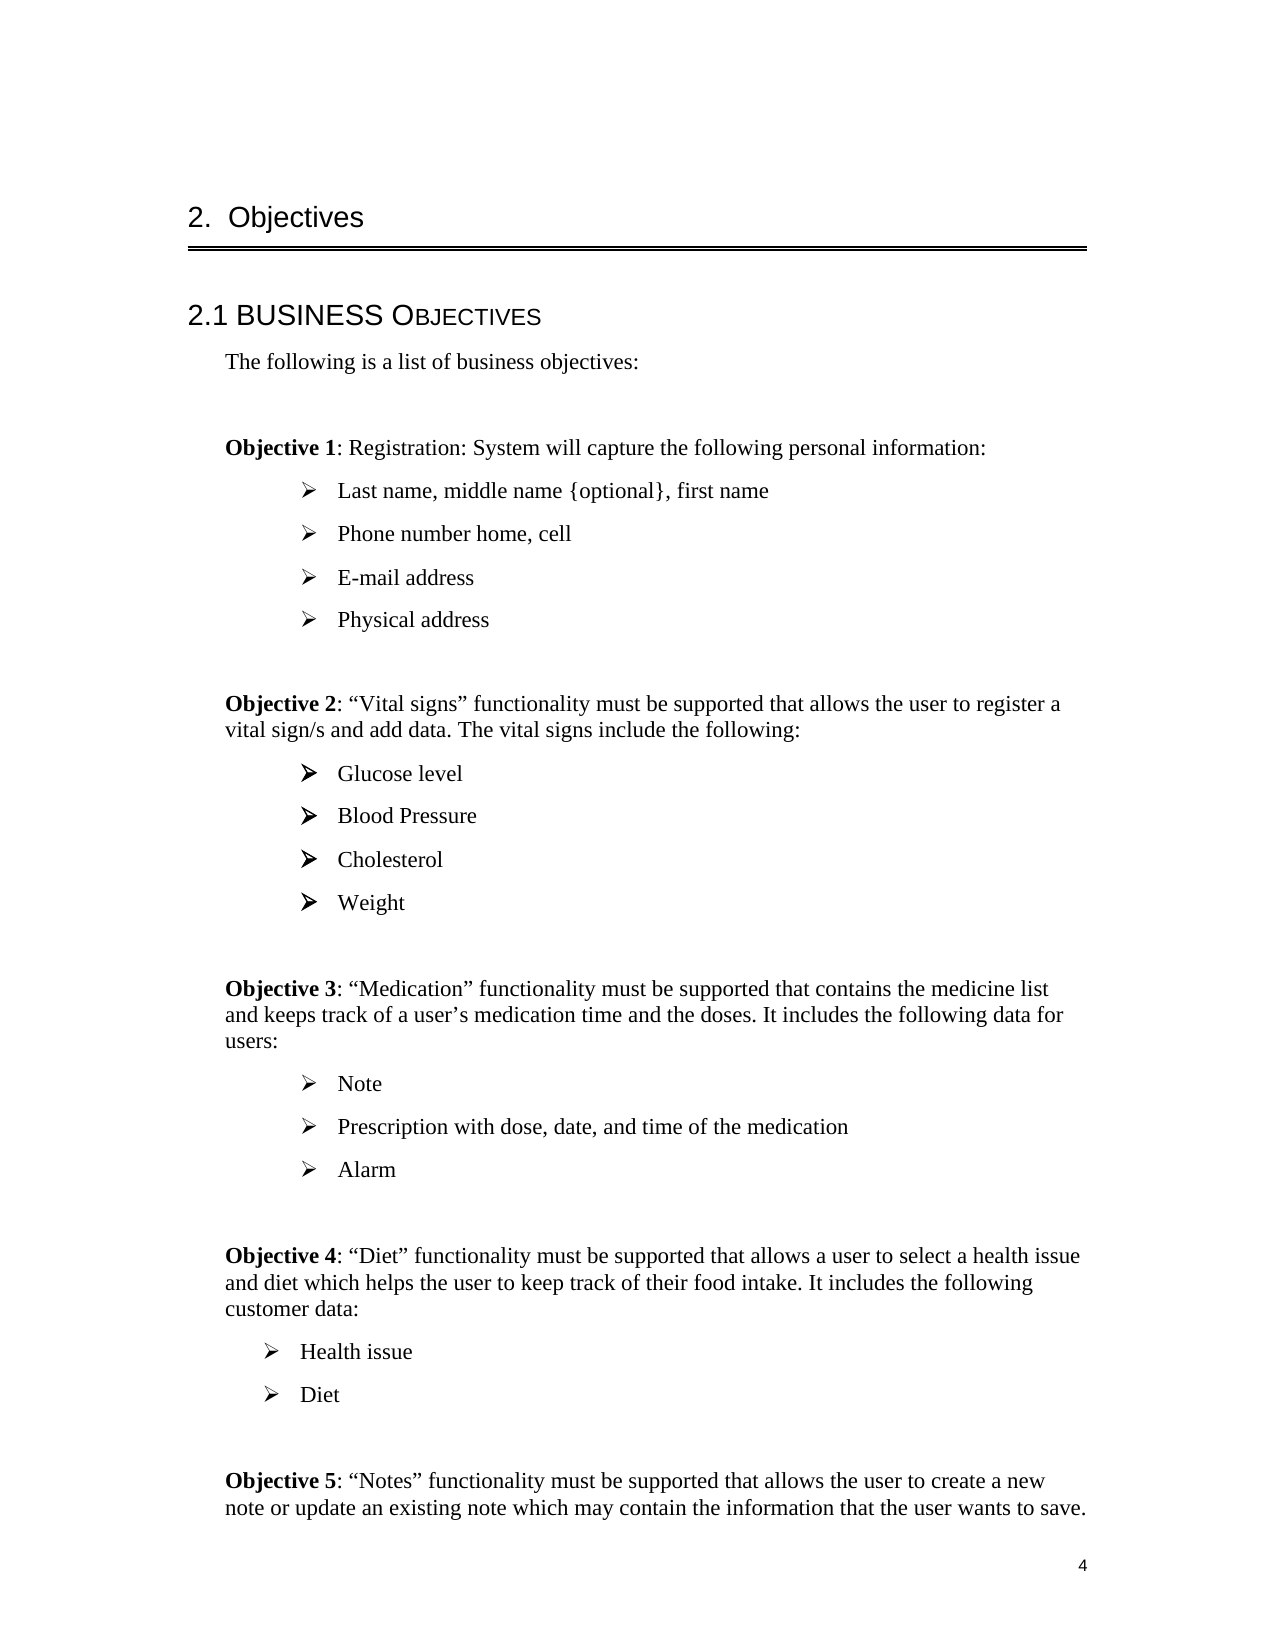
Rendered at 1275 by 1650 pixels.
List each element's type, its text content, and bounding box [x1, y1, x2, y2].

text Objective 2: “Vital signs” functionality must be supported that allows the user to register a vital sign/s and add data. The vital signs include the following: [225, 690, 1087, 743]
list Glucose level [300, 759, 1087, 786]
text Objective 1: Registration: System will capture the following personal information: [225, 434, 1087, 461]
list Last name, middle name {optional}, first name [300, 477, 1087, 504]
list Weight [300, 889, 1087, 915]
list Prescription with dose, date, and time of the medication [300, 1113, 1087, 1140]
list Alarm [300, 1156, 1087, 1183]
list Physical address [300, 607, 1087, 633]
list E-mail address [300, 563, 1087, 590]
list Phone number home, cell [300, 521, 1087, 547]
subtitle 2. Objectives [187, 200, 1087, 233]
text Objective 5: “Notes” functionality must be supported that allows the user to create a new note or update an existing note which may contain the information that the user wants to save. [225, 1467, 1087, 1520]
text Objective 3: “Medication” functionality must be supported that contains the medicine list and keeps track of a user’s medication time and the doses. It includes the following data for users: [225, 975, 1087, 1054]
subtitle 2.1 BUSINESS Objectives [187, 298, 1087, 332]
list Blood Pressure [300, 803, 1087, 829]
list Health issue [262, 1338, 1087, 1364]
list Note [300, 1070, 1087, 1097]
list Diet [262, 1381, 1087, 1408]
text Objective 4: “Diet” functionality must be supported that allows a user to select a health issue and diet which helps the user to keep track of their food intake. It includes the following customer data: [225, 1242, 1087, 1322]
list Cholesterol [300, 846, 1087, 872]
text The following is a list of business objectives: [225, 348, 1087, 375]
